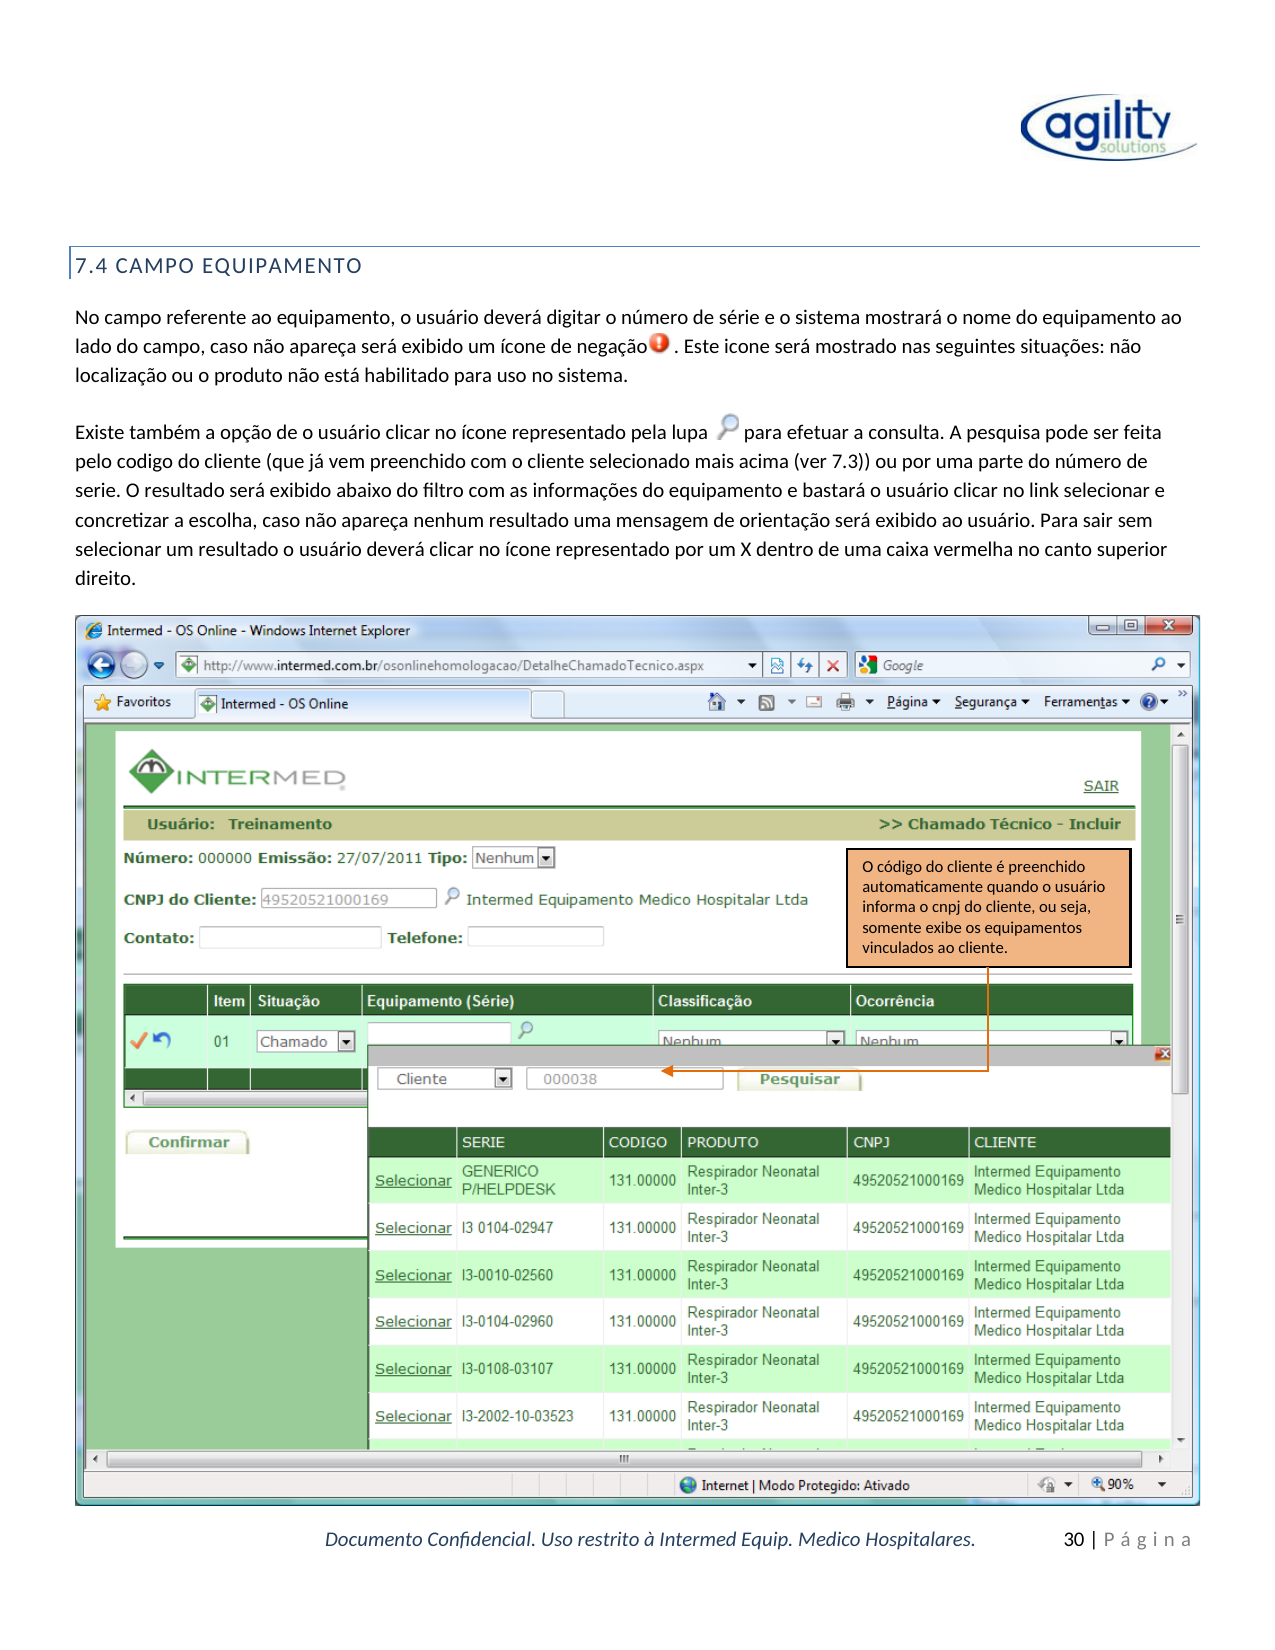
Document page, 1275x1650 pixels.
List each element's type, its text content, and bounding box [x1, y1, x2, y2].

subtitle 7.4 Campo equipamento [71, 247, 1200, 279]
picture [75, 615, 1200, 1506]
text Existe também a opção de o usuário clicar no ícone representado pela lupa para efetuar a consulta. A pesquisa pode ser feita pelo codigo do cliente (que já vem preenchido com o cliente selecionado mais acima (ver 7.3)) ou por uma parte do número de serie. O resultado será exibido abaixo do filtro com as informações do equipamento e bastará o usuário clicar no link selecionar e concretizar a escolha, caso não apareça nenhum resultado uma mensagem de orientação será exibido ao usuário. Para sair sem selecionar um resultado o usuário deverá clicar no ícone representado por um X dentro de uma caixa vermelha no canto superior direito. [75, 413, 1200, 591]
picture [1020, 94, 1198, 161]
picture [648, 333, 674, 354]
picture [713, 412, 739, 440]
text No campo referente ao equipamento, o usuário deverá digitar o número de série e o sistema mostrará o nome do equipamento ao lado do campo, caso não apareça será exibido um ícone de negação. Este icone será mostrado nas seguintes situações: não localização ou o produto não está habilitado para uso no sistema. [75, 304, 1200, 388]
